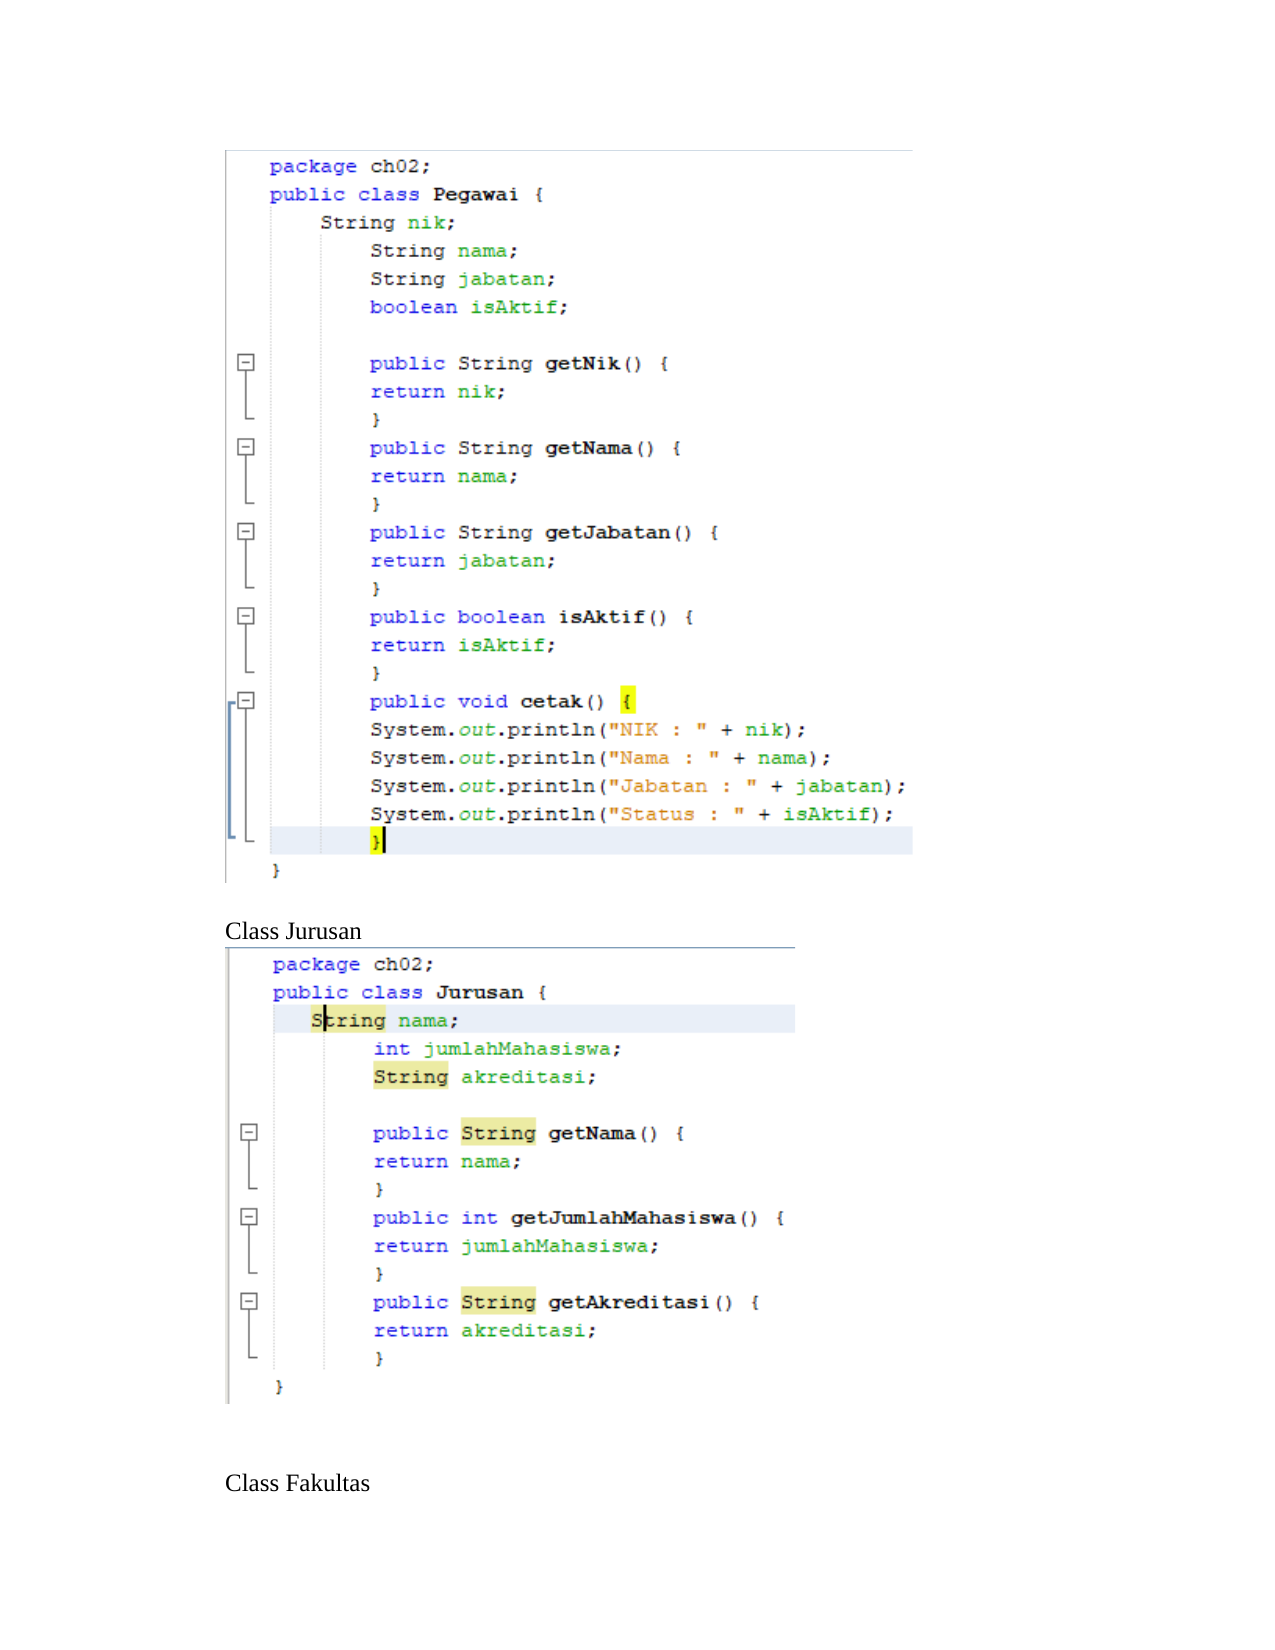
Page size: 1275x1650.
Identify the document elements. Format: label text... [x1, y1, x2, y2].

picture [225, 947, 796, 1404]
list Class Jurusan [225, 916, 1125, 945]
list Class Fakultas [225, 1468, 1125, 1497]
picture [225, 150, 913, 883]
